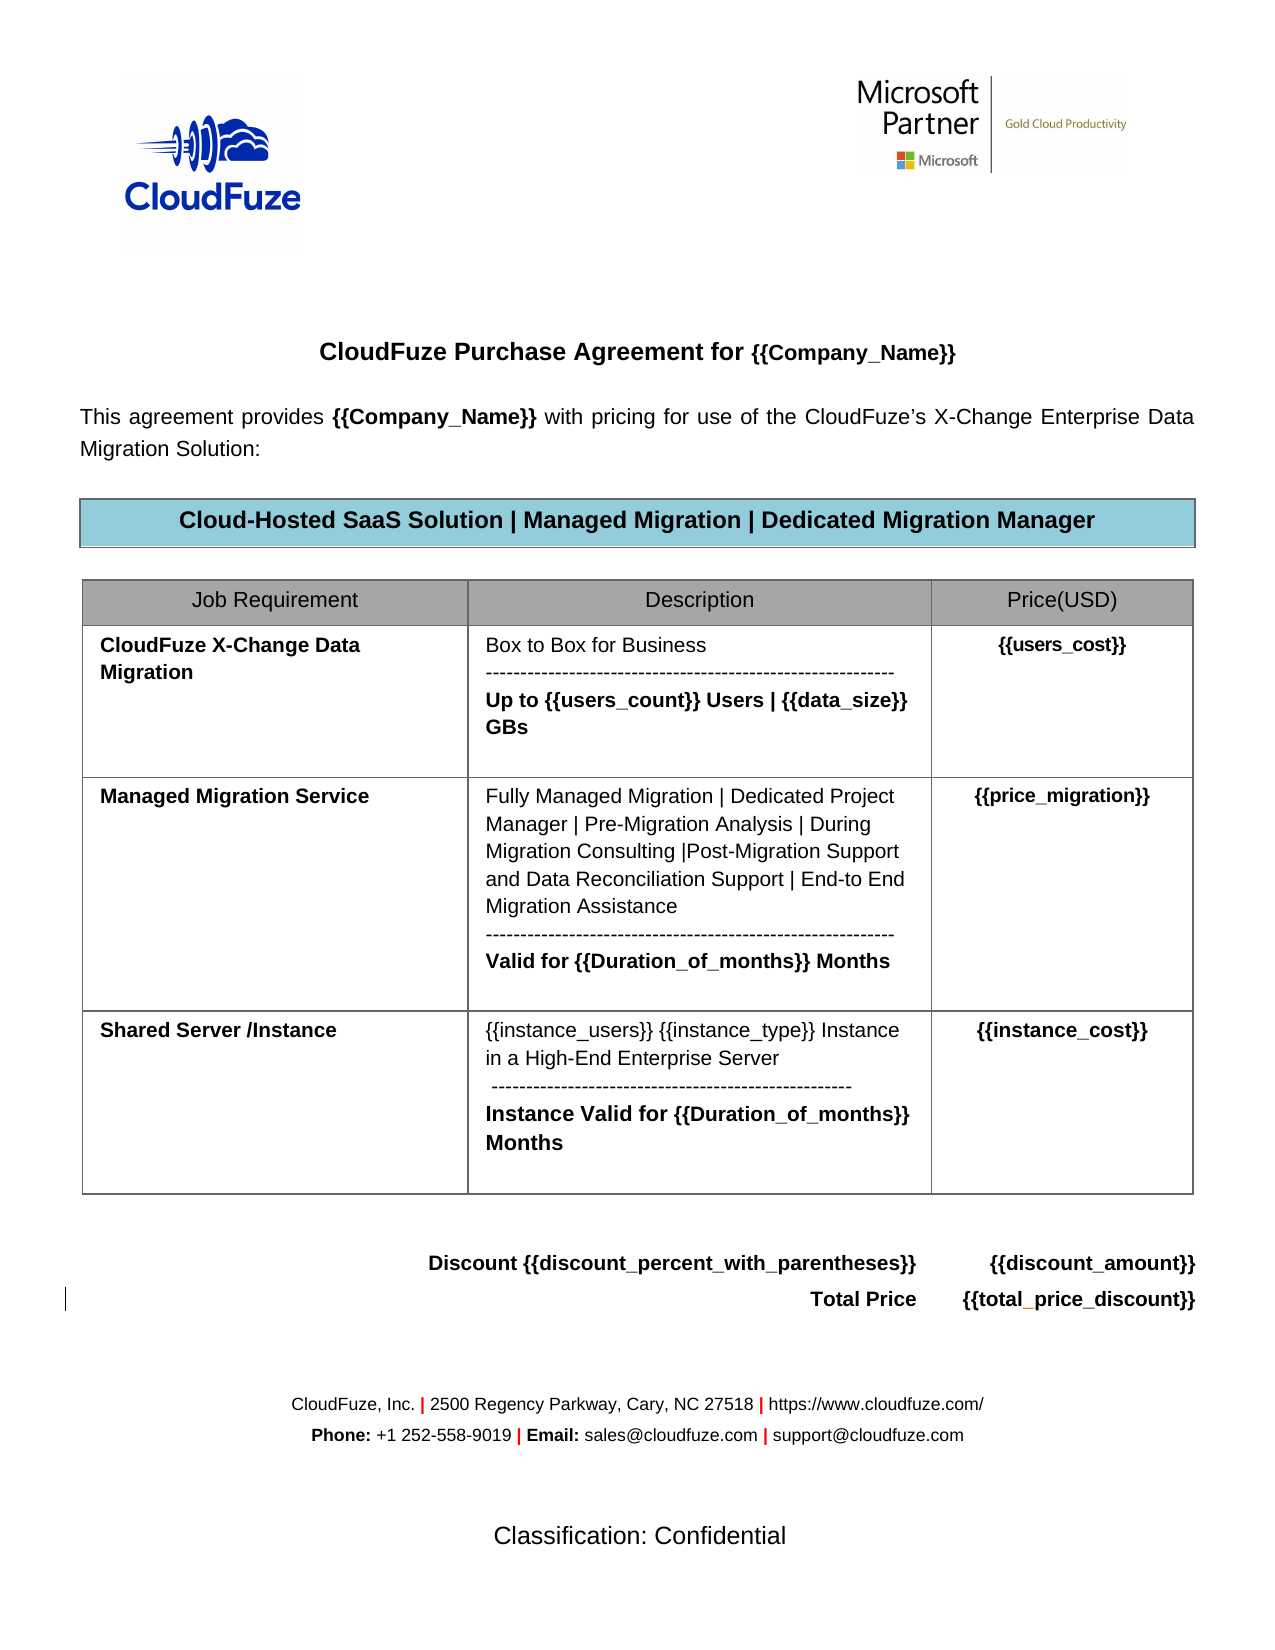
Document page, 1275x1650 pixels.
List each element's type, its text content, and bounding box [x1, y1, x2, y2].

table_cell Managed Migration Service [83, 778, 467, 1010]
table_cell {{price_migration}} [932, 778, 1192, 1010]
table_cell Box to Box for Business ----------------------------------------------------------- Up to {{users_count}} Users | {{data_size}} GBs [469, 626, 931, 776]
table_cell CloudFuze X-Change Data Migration [83, 626, 467, 776]
table_cell Total Price [638, 1287, 916, 1323]
table_header Discount {{discount_percent_with_parentheses}} [331, 1251, 916, 1287]
table_cell {{instance_users}} {{instance_type}} Instance in a High-End Enterprise Server ---------------------------------------------------- Instance Valid for {{Duration_of_months}} Months [469, 1012, 931, 1193]
table_cell {{totalprice_discount}} [916, 1287, 1196, 1323]
picture [857, 76, 1127, 175]
table_cell Shared Server /Instance [83, 1012, 467, 1193]
picture [125, 76, 301, 251]
text CloudFuze Purchase Agreement for {{Company_Name}} [79, 337, 1196, 366]
table_header Description [469, 581, 931, 625]
table_header {{discount_amount}} [916, 1251, 1196, 1287]
table_cell {{users_cost}} [932, 626, 1192, 776]
text This agreement provides {{Company_Name}} with pricing for use of the CloudFuze’s X-Change Enterprise Data Migration Solution: [79, 404, 1196, 461]
table_header Cloud-Hosted SaaS Solution | Managed Migration | Dedicated Migration Manager [81, 500, 1194, 546]
table_cell {{instance_cost}} [932, 1012, 1192, 1193]
table_header Price(USD) [932, 581, 1192, 625]
table_cell Fully Managed Migration | Dedicated Project Manager | Pre-Migration Analysis | During Migration Consulting |Post-Migration Support and Data Reconciliation Support | End-to End Migration Assistance ----------------------------------------------------------- Valid for {{Duration_of_months}} Months [469, 778, 931, 1010]
table_header Job Requirement [83, 581, 467, 625]
